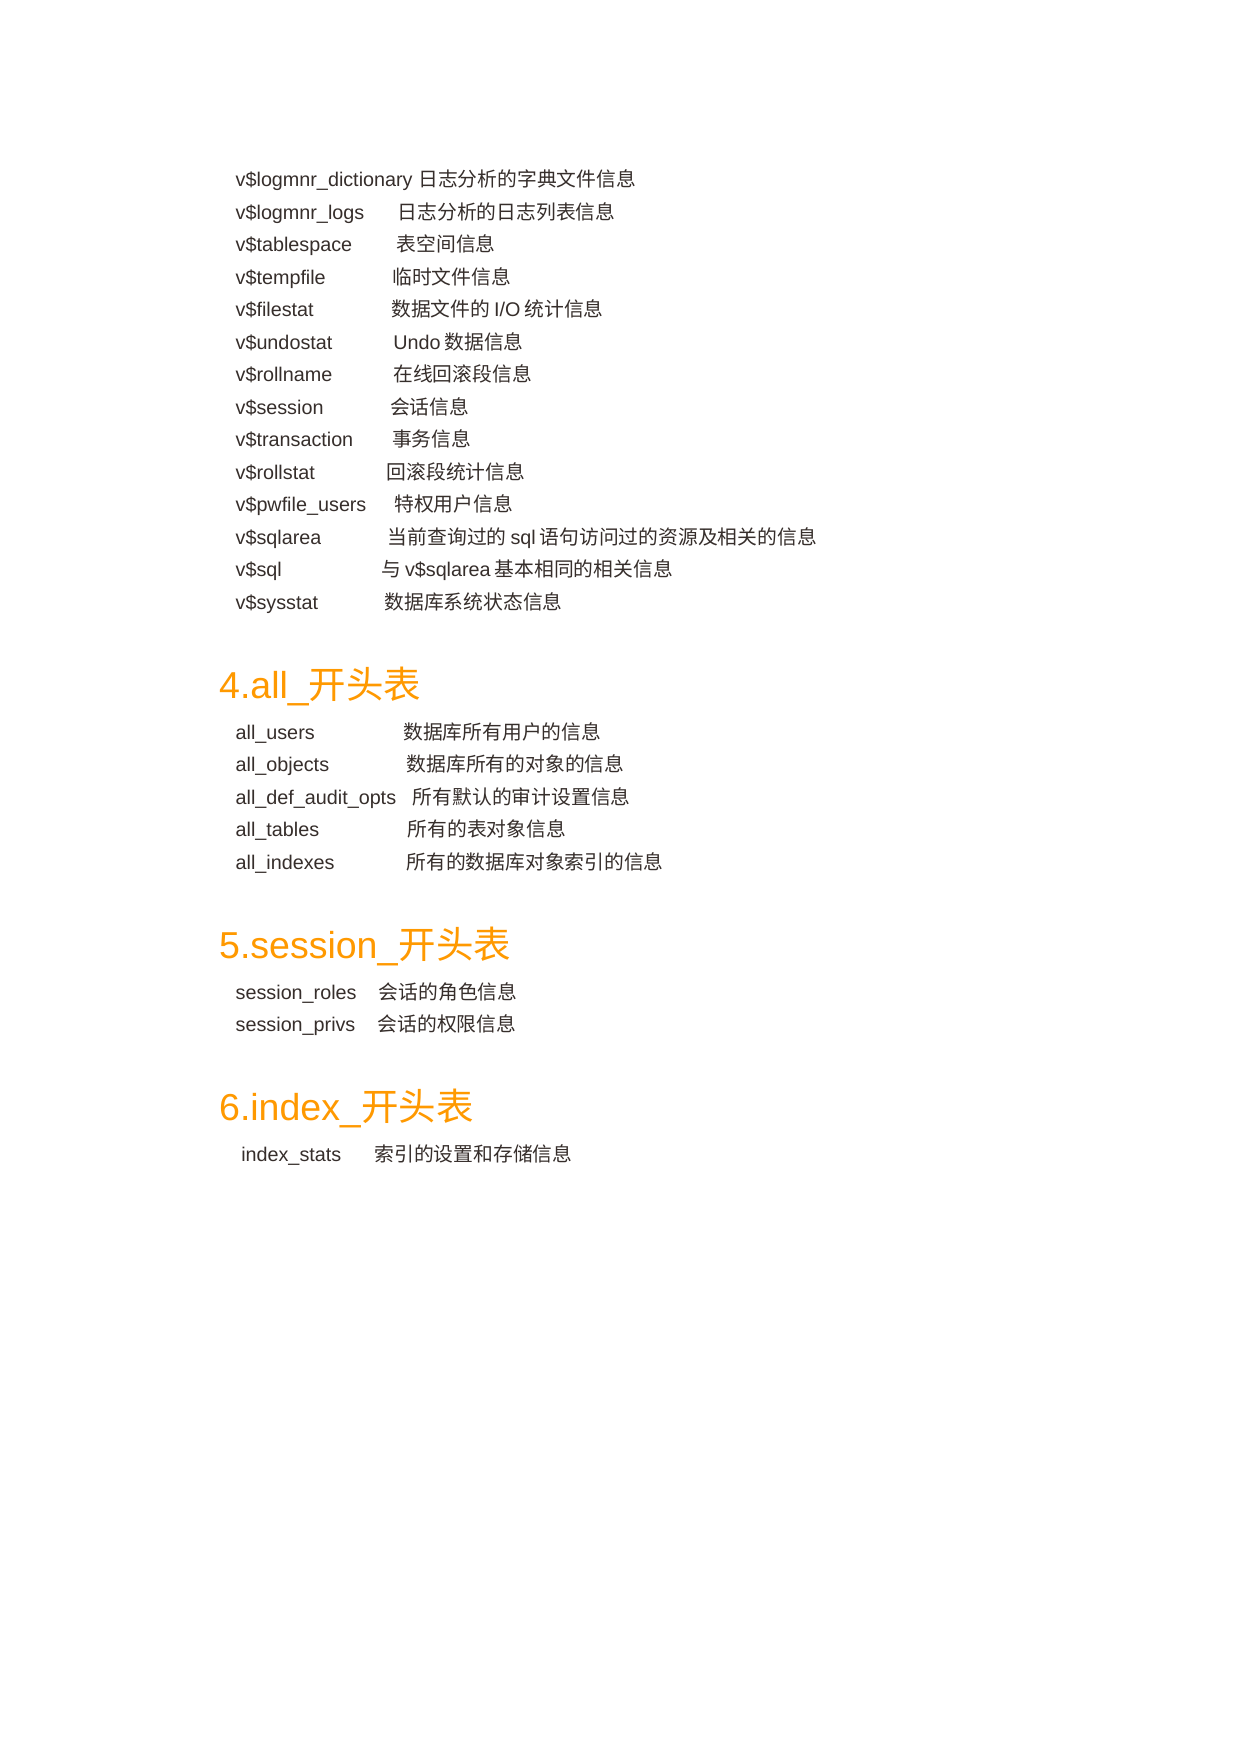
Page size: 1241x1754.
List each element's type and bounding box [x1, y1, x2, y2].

text [219, 162, 1021, 1169]
